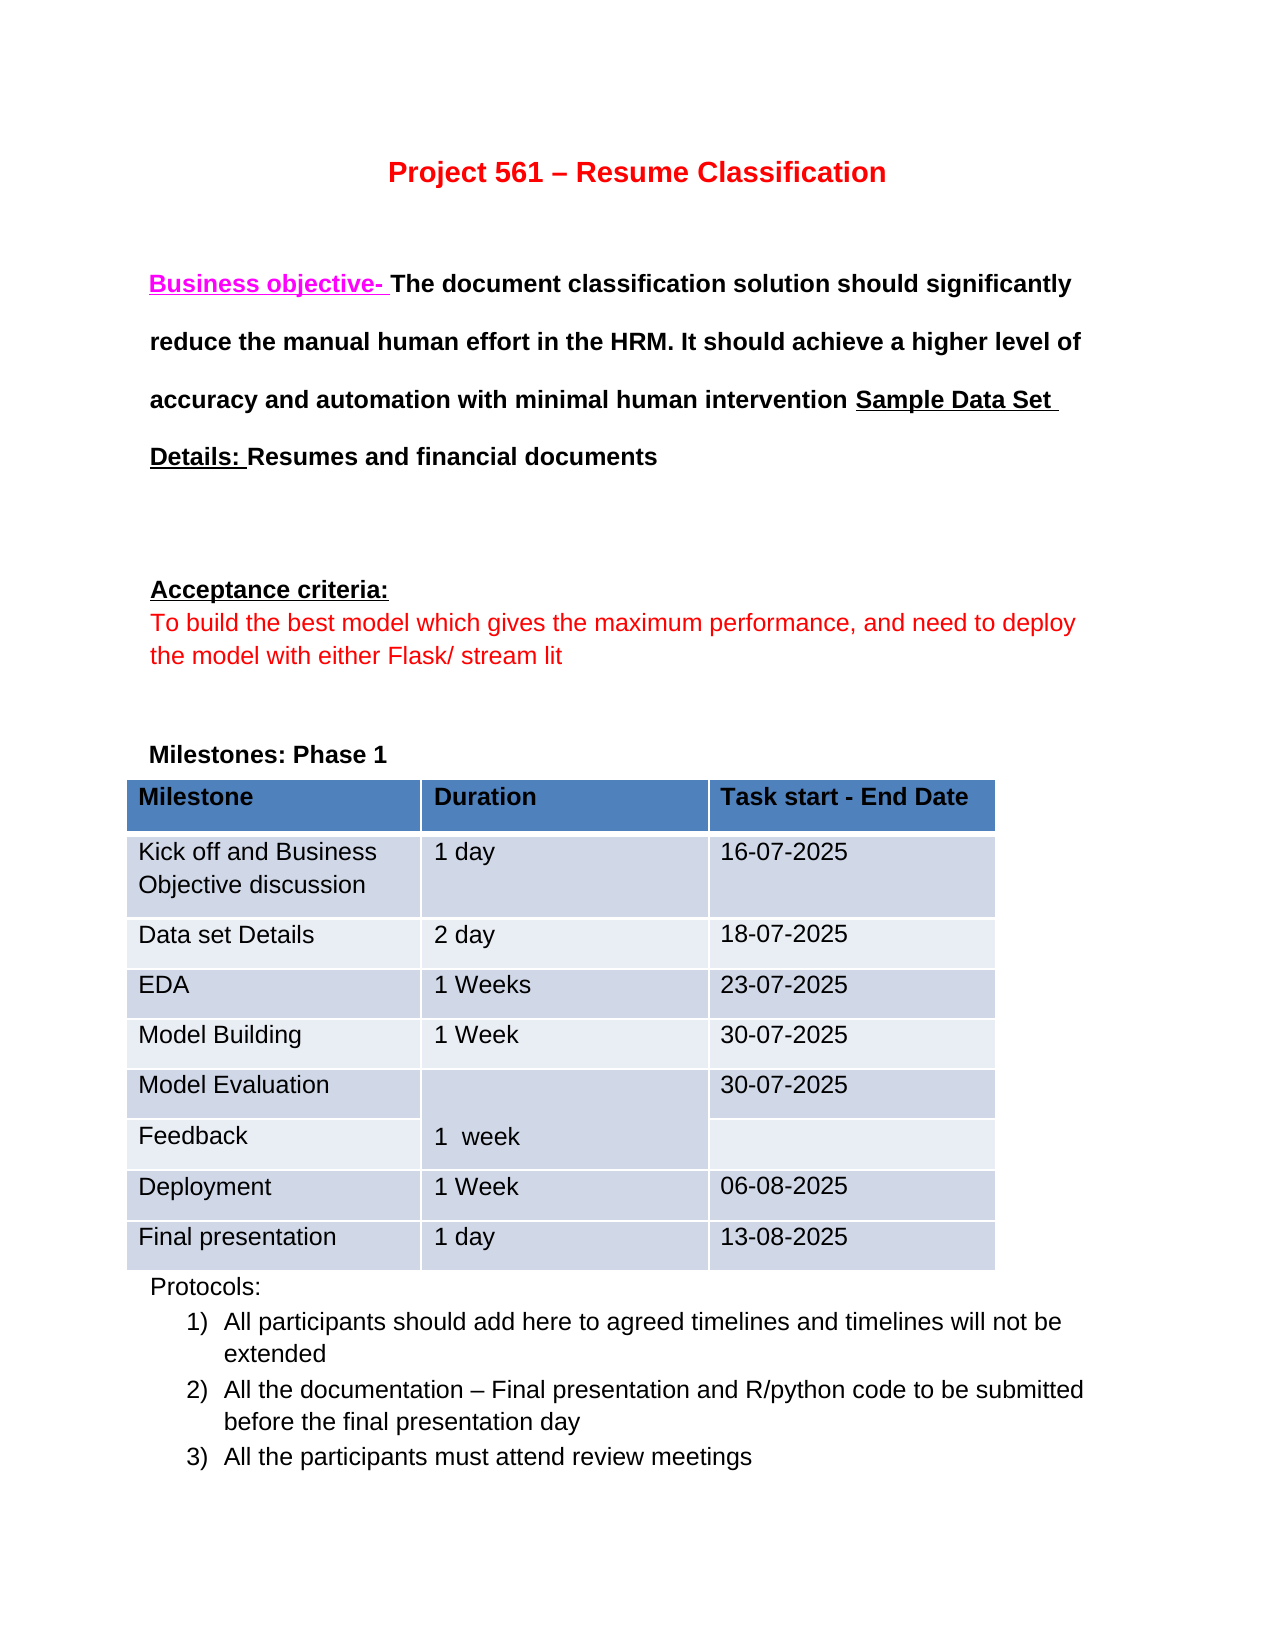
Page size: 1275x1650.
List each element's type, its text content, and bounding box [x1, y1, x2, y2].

table_header Duration [422, 780, 708, 831]
text Protocols: [150, 1272, 1116, 1301]
text Acceptance criteria: [150, 575, 1116, 604]
table_cell Final presentation [127, 1222, 420, 1270]
table_cell [710, 1120, 995, 1169]
table_cell 2 day [422, 920, 708, 968]
table_cell Data set Details [127, 920, 420, 968]
table_cell 16-07-2025 [710, 837, 995, 917]
table_cell 1 Weeks [422, 970, 708, 1018]
text Business objective- The document classification solution should significantly reduce the manual human effort in the HRM. It should achieve a higher level of accuracy and automation with minimal human intervention Sample Data Set Details: Resumes and financial documents [148, 269, 1084, 471]
table_cell 18-07-2025 [710, 920, 995, 968]
text Milestones: Phase 1 [148, 740, 1084, 769]
table_cell Feedback [127, 1120, 420, 1169]
table_cell 13-08-2025 [710, 1222, 995, 1270]
list All the documentation – Final presentation and R/python code to be submitted before the final presentation day [186, 1374, 1116, 1436]
table_cell Model Building [127, 1020, 420, 1068]
list All the participants must attend review meetings [186, 1442, 1116, 1471]
table_cell 23-07-2025 [710, 970, 995, 1018]
table_cell 1 week [422, 1070, 708, 1169]
list All participants should add here to agreed timelines and timelines will not be extended [186, 1307, 1116, 1368]
table_cell 06-08-2025 [710, 1171, 995, 1220]
text Project 561 – Resume Classification [159, 155, 1116, 189]
table_cell Deployment [127, 1171, 420, 1220]
table_cell 30-07-2025 [710, 1020, 995, 1068]
table_cell 1 day [422, 1222, 708, 1270]
text To build the best model which gives the maximum performance, and need to deploy the model with either Flask/ stream lit [150, 608, 1116, 670]
table_cell EDA [127, 970, 420, 1018]
table_cell Kick off and Business Objective discussion [127, 837, 420, 917]
table_cell 1 Week [422, 1020, 708, 1068]
table_cell 1 day [422, 837, 708, 917]
table_cell 1 Week [422, 1171, 708, 1220]
table_header Milestone [127, 780, 420, 831]
table_cell 30-07-2025 [710, 1070, 995, 1118]
table_cell Model Evaluation [127, 1070, 420, 1118]
table_header Task start - End Date [710, 780, 995, 831]
